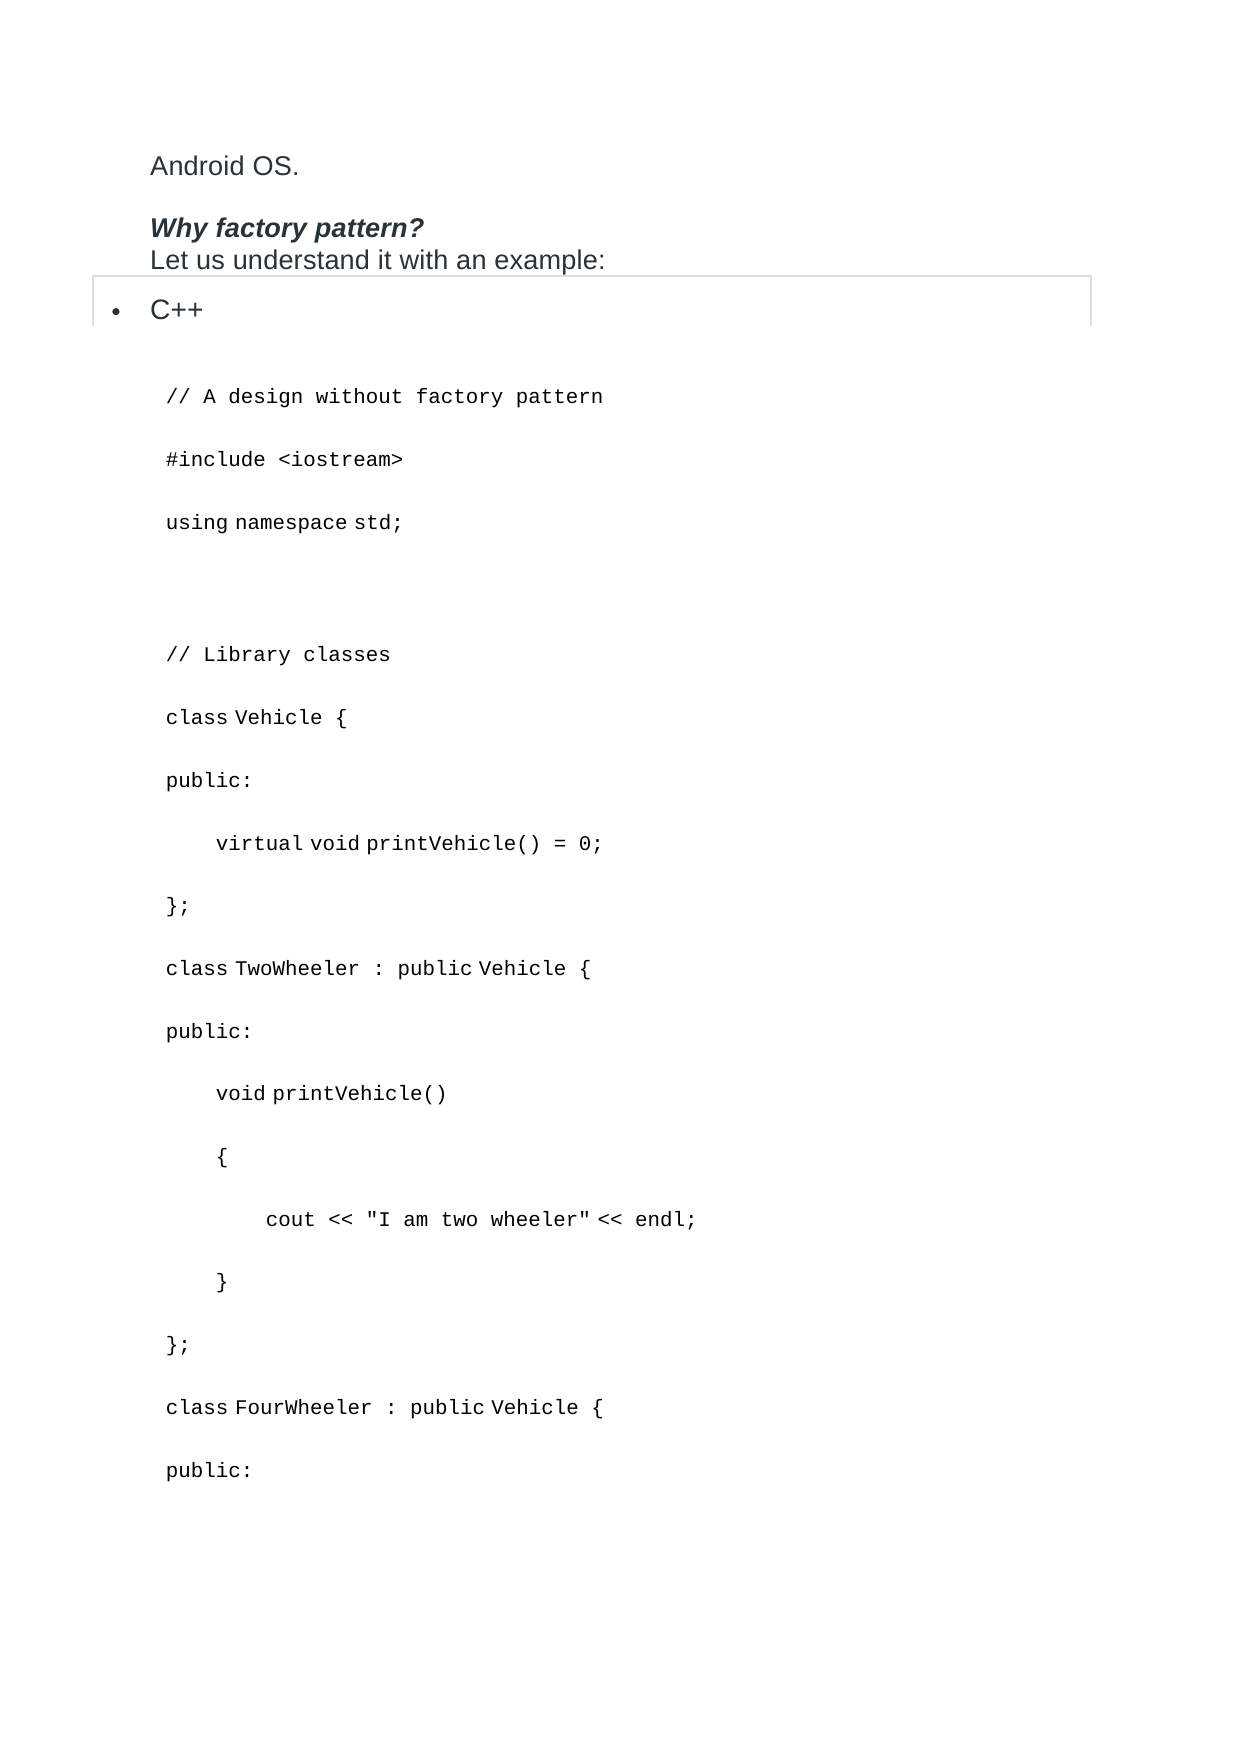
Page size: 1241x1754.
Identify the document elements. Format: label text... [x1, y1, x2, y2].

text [150, 150, 1090, 275]
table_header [150, 326, 1169, 1544]
list C++ [94, 277, 1090, 326]
